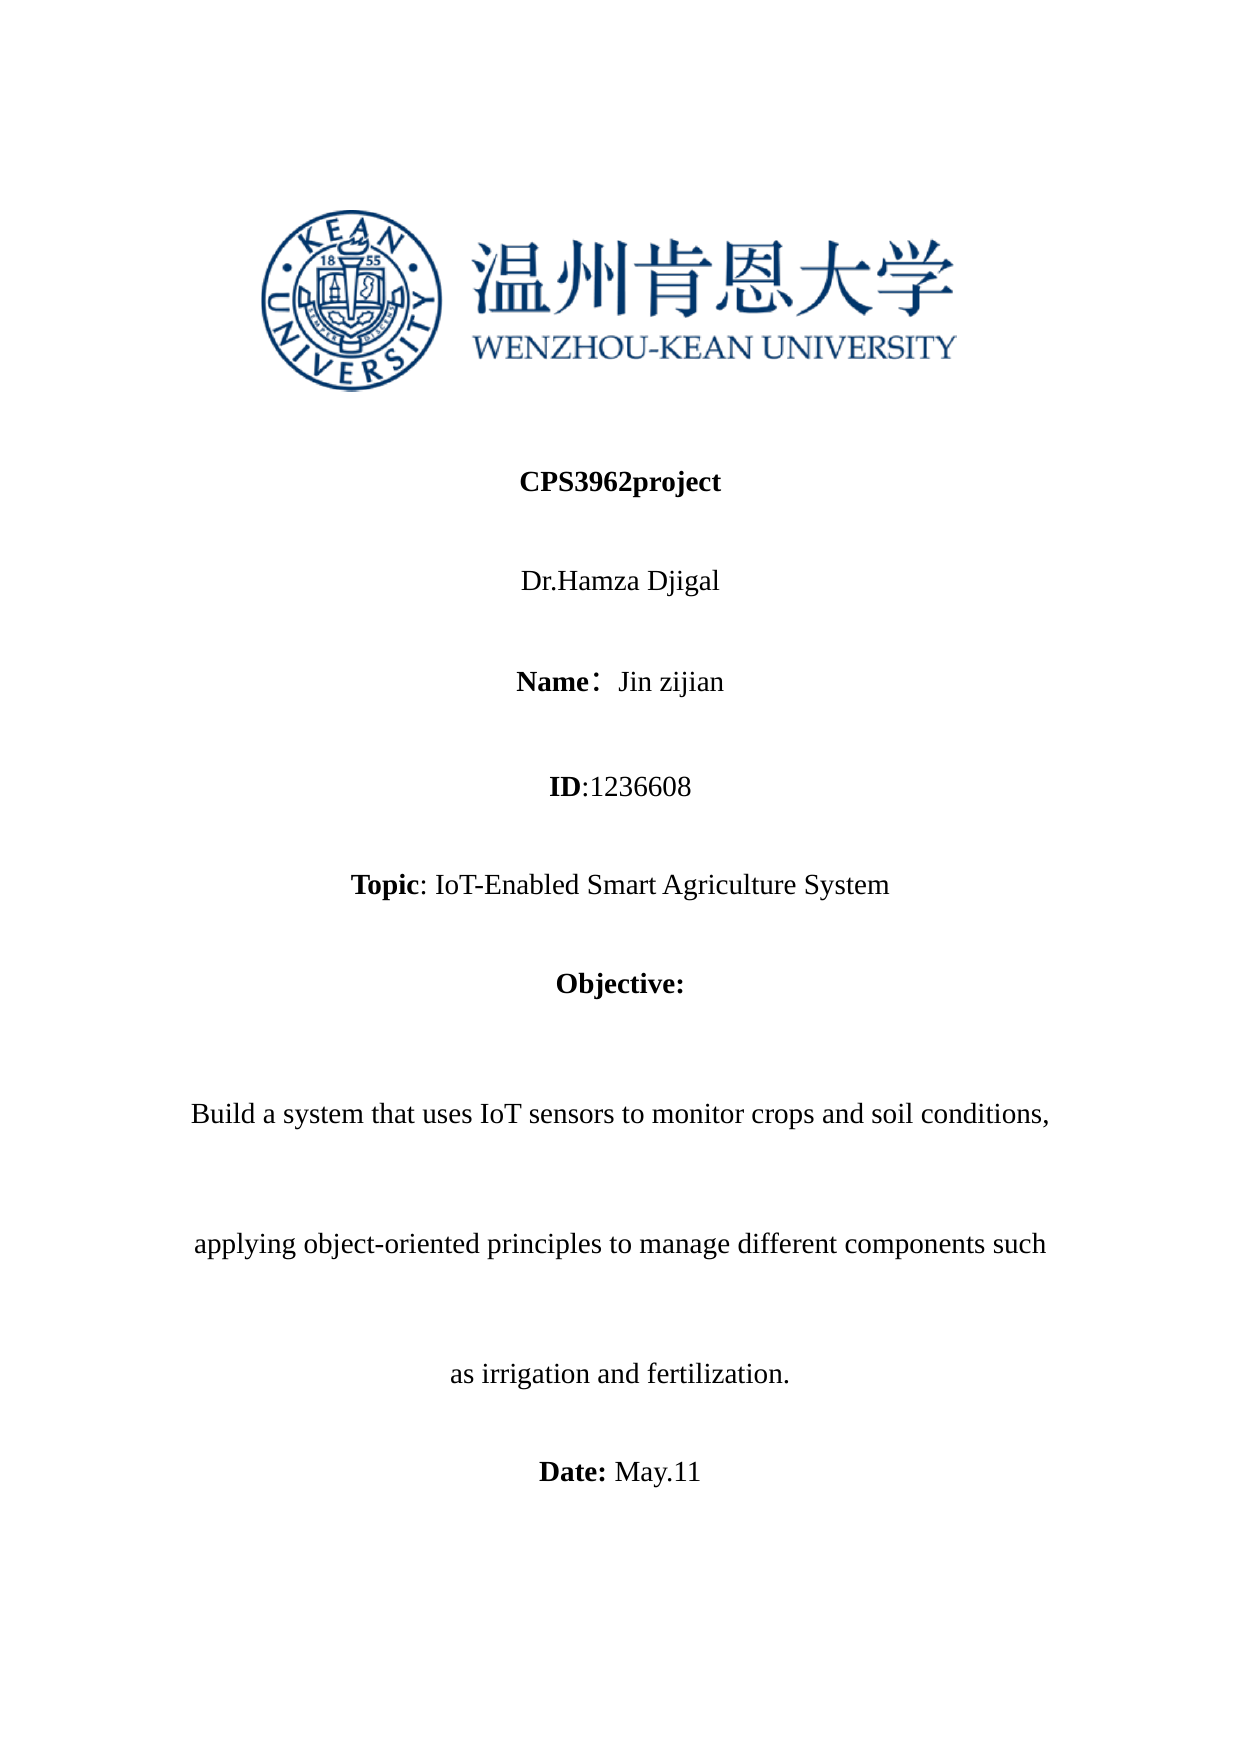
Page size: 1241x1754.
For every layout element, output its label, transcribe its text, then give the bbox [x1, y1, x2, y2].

text ID:1236608 [187, 753, 1053, 818]
text CPS3962project [187, 449, 1053, 514]
text Name：Jin zijian [187, 646, 1053, 711]
text Date: May.11 [187, 1439, 1053, 1504]
text Objective: Build a system that uses IoT sensors to monitor crops and soil conditions, applying object-oriented principles to manage different components such as irrigation and fertilization. [187, 950, 1053, 1405]
text Dr.Hamza Djigal [187, 547, 1053, 612]
picture [187, 162, 1052, 407]
text Topic: IoT-Enabled Smart Agriculture System [187, 852, 1053, 917]
